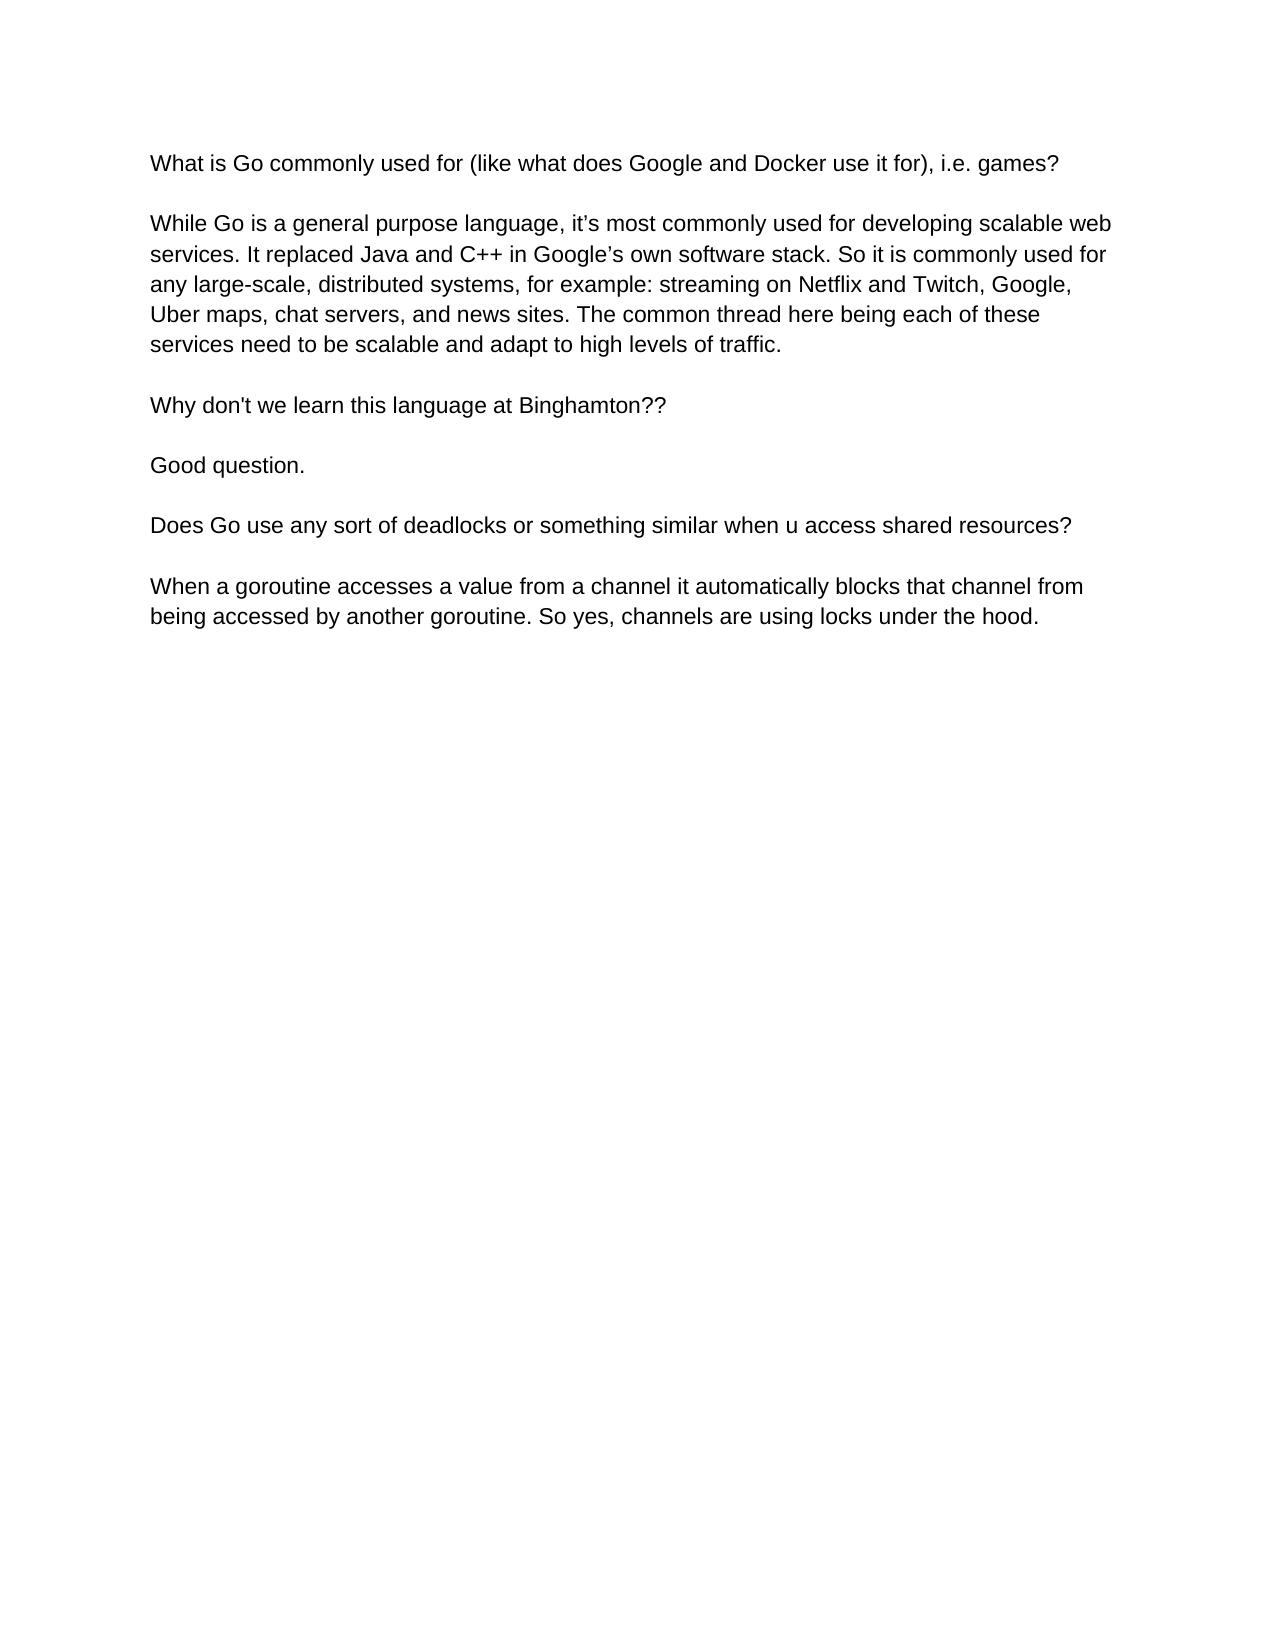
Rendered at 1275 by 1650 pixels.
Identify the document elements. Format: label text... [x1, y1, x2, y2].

text Good question. [150, 452, 1125, 478]
text What is Go commonly used for (like what does Google and Docker use it for), i.e. games? [150, 150, 1125, 176]
text While Go is a general purpose language, it’s most commonly used for developing scalable web services. It replaced Java and C++ in Google’s own software stack. So it is commonly used for any large-scale, distributed systems, for example: streaming on Netflix and Twitch, Google, Uber maps, chat servers, and news sites. The common thread here being each of these services need to be scalable and adapt to high levels of traffic. [150, 210, 1125, 358]
text When a goroutine accesses a value from a channel it automatically blocks that channel from being accessed by another goroutine. So yes, channels are using locks under the hood. [150, 573, 1125, 629]
text Does Go use any sort of deadlocks or something similar when u access shared resources? [150, 512, 1125, 539]
text Why don't we learn this language at Binghamton?? [150, 392, 1125, 418]
